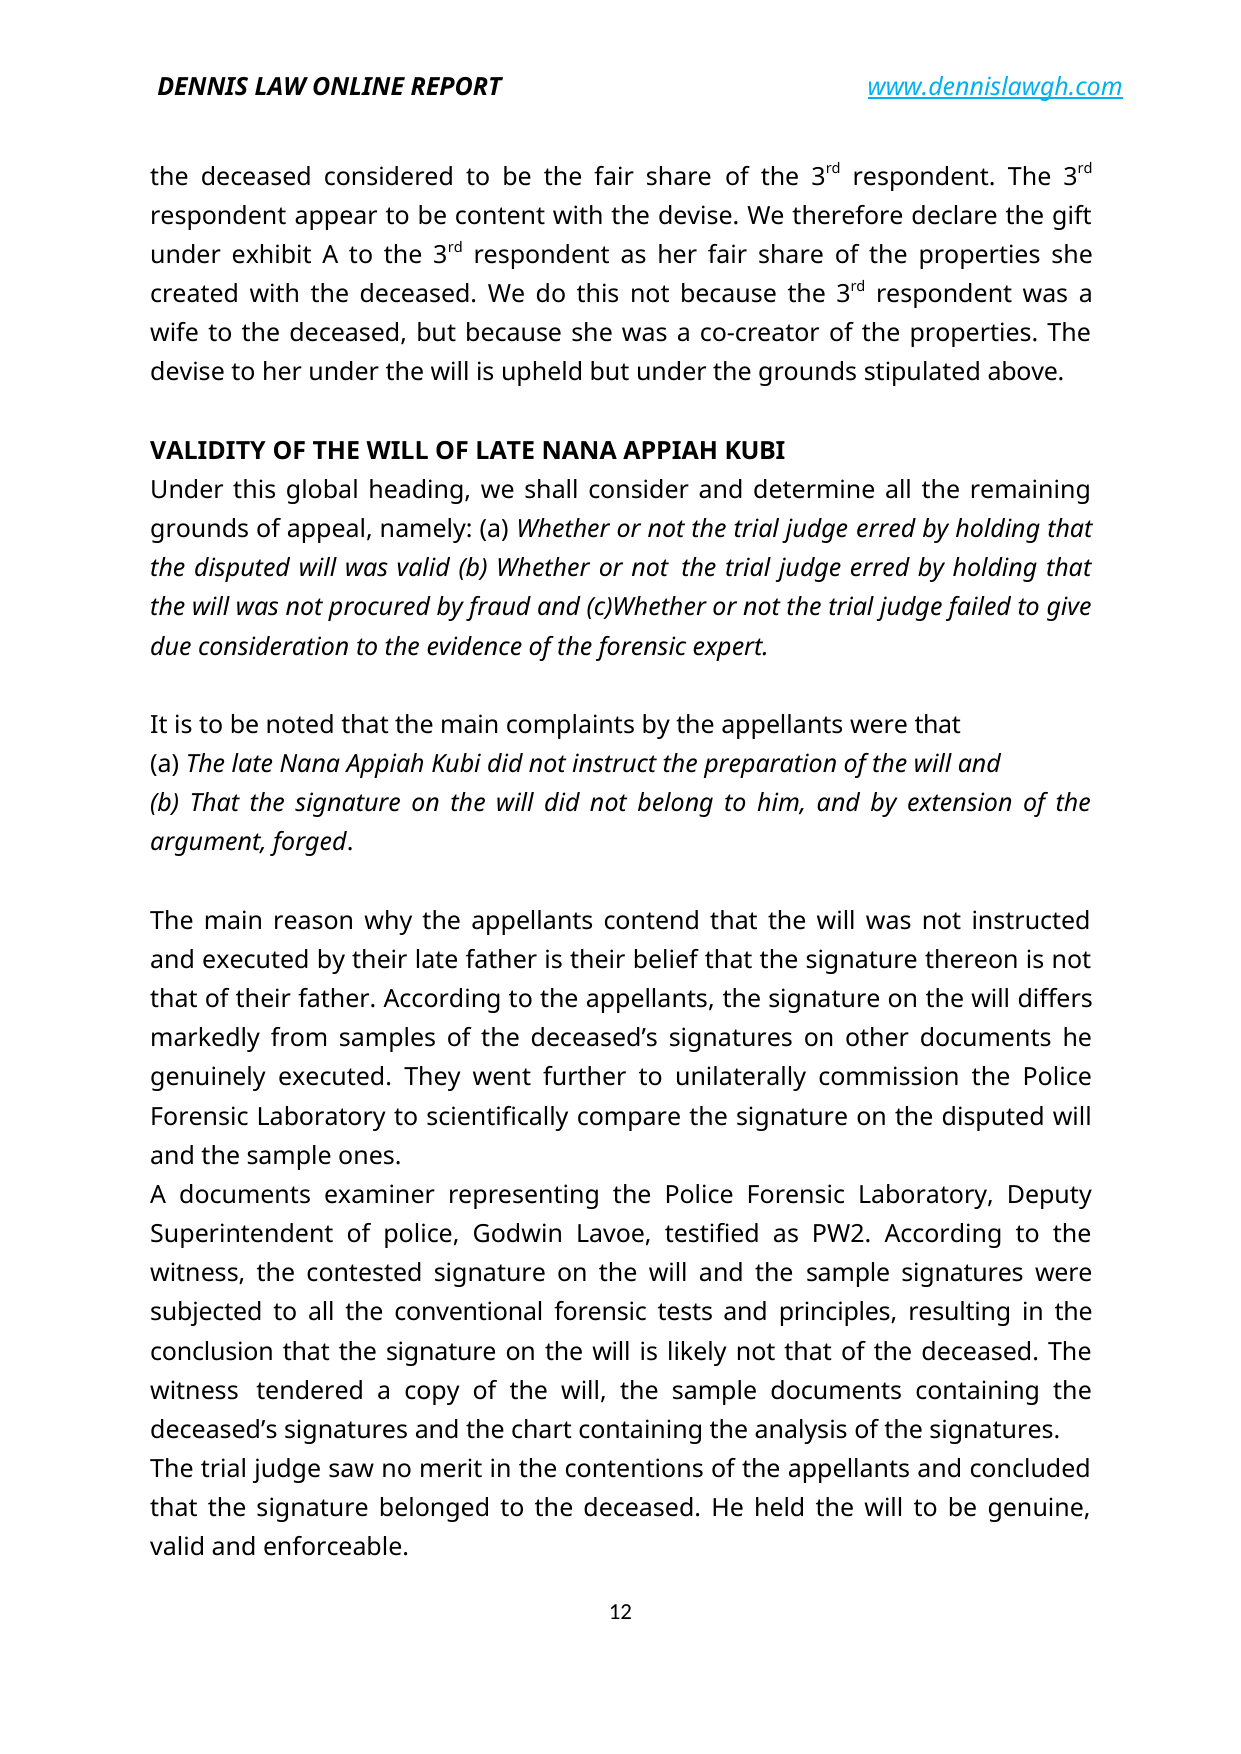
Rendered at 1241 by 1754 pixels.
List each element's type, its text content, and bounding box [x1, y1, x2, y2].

text It is to be noted that the main complaints by the appellants were that [150, 707, 1093, 741]
text Under this global heading, we shall consider and determine all the remaining grounds of appeal, namely: (a) Whether or not the trial judge erred by holding that the disputed will was valid (b) Whether or not the trial judge erred by holding that the will was not procured by fraud and (c)Whether or not the trial judge failed to give due consideration to the evidence of the forensic expert. [150, 472, 1093, 662]
text (b) That the signature on the will did not belong to him, and by extension of the argument, forged. [150, 785, 1093, 858]
text A documents examiner representing the Police Forensic Laboratory, Deputy Superintendent of police, Godwin Lavoe, testified as PW2. According to the witness, the contested signature on the will and the sample signatures were subjected to all the conventional forensic tests and principles, resulting in the conclusion that the signature on the will is likely not that of the deceased. The witness tendered a copy of the will, the sample documents containing the deceased’s signatures and the chart containing the analysis of the signatures. [150, 1177, 1093, 1446]
subtitle VALIDITY OF THE WILL OF LATE NANA APPIAH KUBI [150, 432, 1093, 466]
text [150, 158, 1093, 388]
text The trial judge saw no merit in the contentions of the appellants and concluded that the signature belonged to the deceased. He held the will to be genuine, valid and enforceable. [150, 1451, 1093, 1563]
text The main reason why the appellants contend that the will was not instructed and executed by their late father is their belief that the signature thereon is not that of their father. According to the appellants, the signature on the will differs markedly from samples of the deceased’s signatures on other documents he genuinely executed. They went further to unilaterally commission the Police Forensic Laboratory to scientifically compare the signature on the disputed will and the sample ones. [150, 902, 1093, 1171]
text (a) The late Nana Appiah Kubi did not instruct the preparation of the will and [150, 746, 1093, 780]
